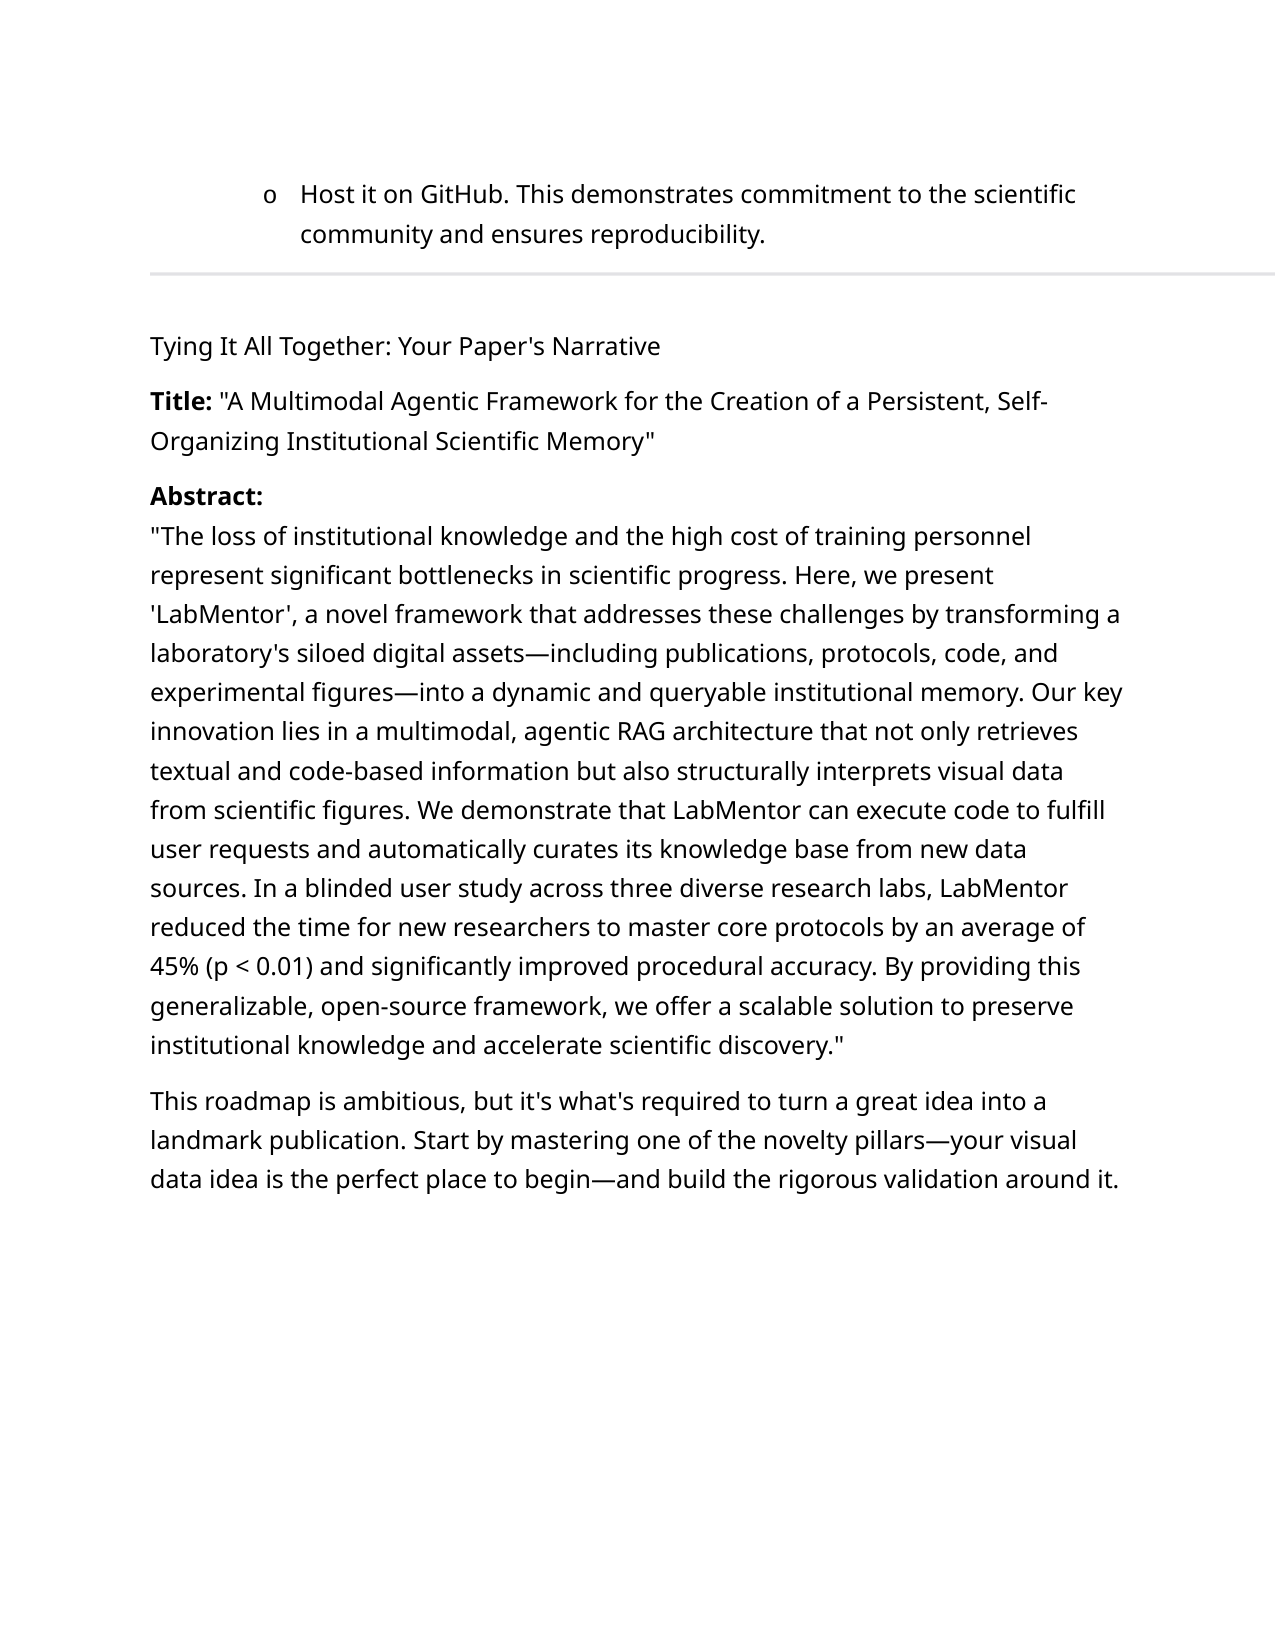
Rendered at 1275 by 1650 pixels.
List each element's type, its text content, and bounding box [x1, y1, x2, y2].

text Title: "A Multimodal Agentic Framework for the Creation of a Persistent, Self-Organizing Institutional Scientific Memory" [150, 384, 1125, 457]
text Tying It All Together: Your Paper's Narrative [150, 328, 1125, 362]
text This roadmap is ambitious, but it's what's required to turn a great idea into a landmark publication. Start by mastering one of the novelty pillars—your visual data idea is the perfect place to begin—and build the rigorous validation around it. [150, 1083, 1125, 1196]
text Abstract: "The loss of institutional knowledge and the high cost of training personnel represent significant bottlenecks in scientific progress. Here, we present 'LabMentor', a novel framework that addresses these challenges by transforming a laboratory's siloed digital assets—including publications, protocols, code, and experimental figures—into a dynamic and queryable institutional memory. Our key innovation lies in a multimodal, agentic RAG architecture that not only retrieves textual and code-based information but also structurally interprets visual data from scientific figures. We demonstrate that LabMentor can execute code to fulfill user requests and automatically curates its knowledge base from new data sources. In a blinded user study across three diverse research labs, LabMentor reduced the time for new researchers to master core protocols by an average of 45% (p < 0.01) and significantly improved procedural accuracy. By providing this generalizable, open-source framework, we offer a scalable solution to preserve institutional knowledge and accelerate scientific discovery." [150, 479, 1125, 1061]
list Host it on GitHub. This demonstrates commitment to the scientific community and ensures reproducibility. [262, 177, 1125, 251]
